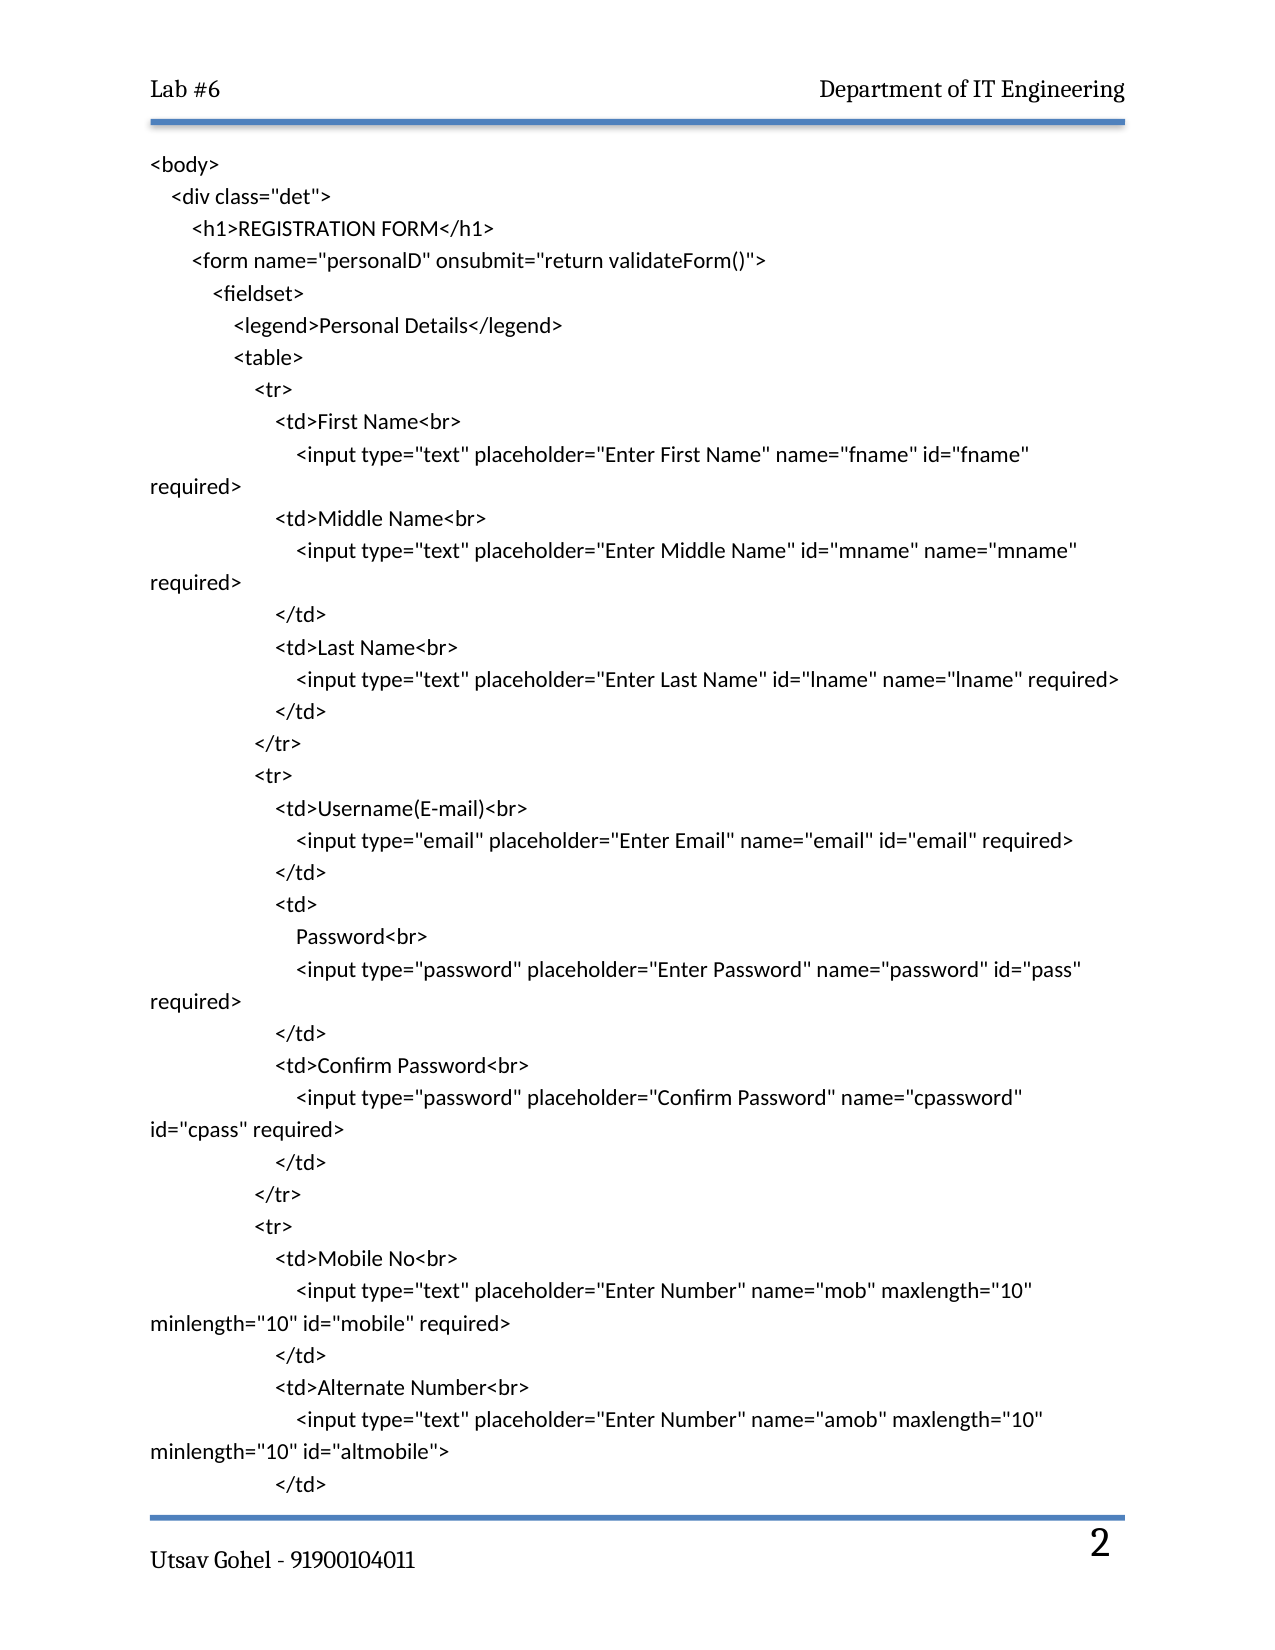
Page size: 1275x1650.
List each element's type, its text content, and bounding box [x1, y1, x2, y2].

text <td>Username(E-mail)<br> [150, 794, 1125, 822]
text <td>First Name<br> [150, 407, 1125, 436]
text <tr> [150, 762, 1125, 789]
text <input type="text" placeholder="Enter Last Name" id="lname" name="lname" required> [150, 665, 1125, 693]
text <tr> [150, 375, 1125, 403]
text <input type="password" placeholder="Enter Password" name="password" id="pass" required> [150, 955, 1125, 1015]
text <input type="email" placeholder="Enter Email" name="email" id="email" required> [150, 826, 1125, 854]
text </td> [150, 697, 1125, 725]
text </tr> [150, 729, 1125, 757]
text <td> [150, 890, 1125, 918]
text <td>Middle Name<br> [150, 504, 1125, 532]
text </td> [150, 1470, 1125, 1498]
text </td> [150, 1019, 1125, 1047]
text <input type="text" placeholder="Enter First Name" name="fname" id="fname" required> [150, 440, 1125, 500]
text <h1>REGISTRATION FORM</h1> [150, 214, 1125, 242]
text Password<br> [150, 922, 1125, 951]
text <td>Mobile No<br> [150, 1244, 1125, 1272]
text </td> [150, 858, 1125, 886]
text </td> [150, 1341, 1125, 1369]
text <tr> [150, 1212, 1125, 1240]
text <td>Confirm Password<br> [150, 1051, 1125, 1079]
text <body> [150, 150, 1125, 178]
text <form name="personalD" onsubmit="return validateForm()"> [150, 247, 1125, 274]
text <td>Last Name<br> [150, 633, 1125, 661]
text <fieldset> [150, 279, 1125, 307]
text <div class="det"> [150, 182, 1125, 210]
text <input type="text" placeholder="Enter Number" name="mob" maxlength="10" minlength="10" id="mobile" required> [150, 1277, 1125, 1337]
text </td> [150, 601, 1125, 629]
text <input type="text" placeholder="Enter Middle Name" id="mname" name="mname" required> [150, 536, 1125, 596]
text <legend>Personal Details</legend> [150, 311, 1125, 339]
text <table> [150, 343, 1125, 371]
text </tr> [150, 1180, 1125, 1208]
text <input type="password" placeholder="Confirm Password" name="cpassword" id="cpass" required> [150, 1083, 1125, 1144]
text </td> [150, 1148, 1125, 1176]
text <td>Alternate Number<br> [150, 1373, 1125, 1401]
text <input type="text" placeholder="Enter Number" name="amob" maxlength="10" minlength="10" id="altmobile"> [150, 1405, 1125, 1466]
